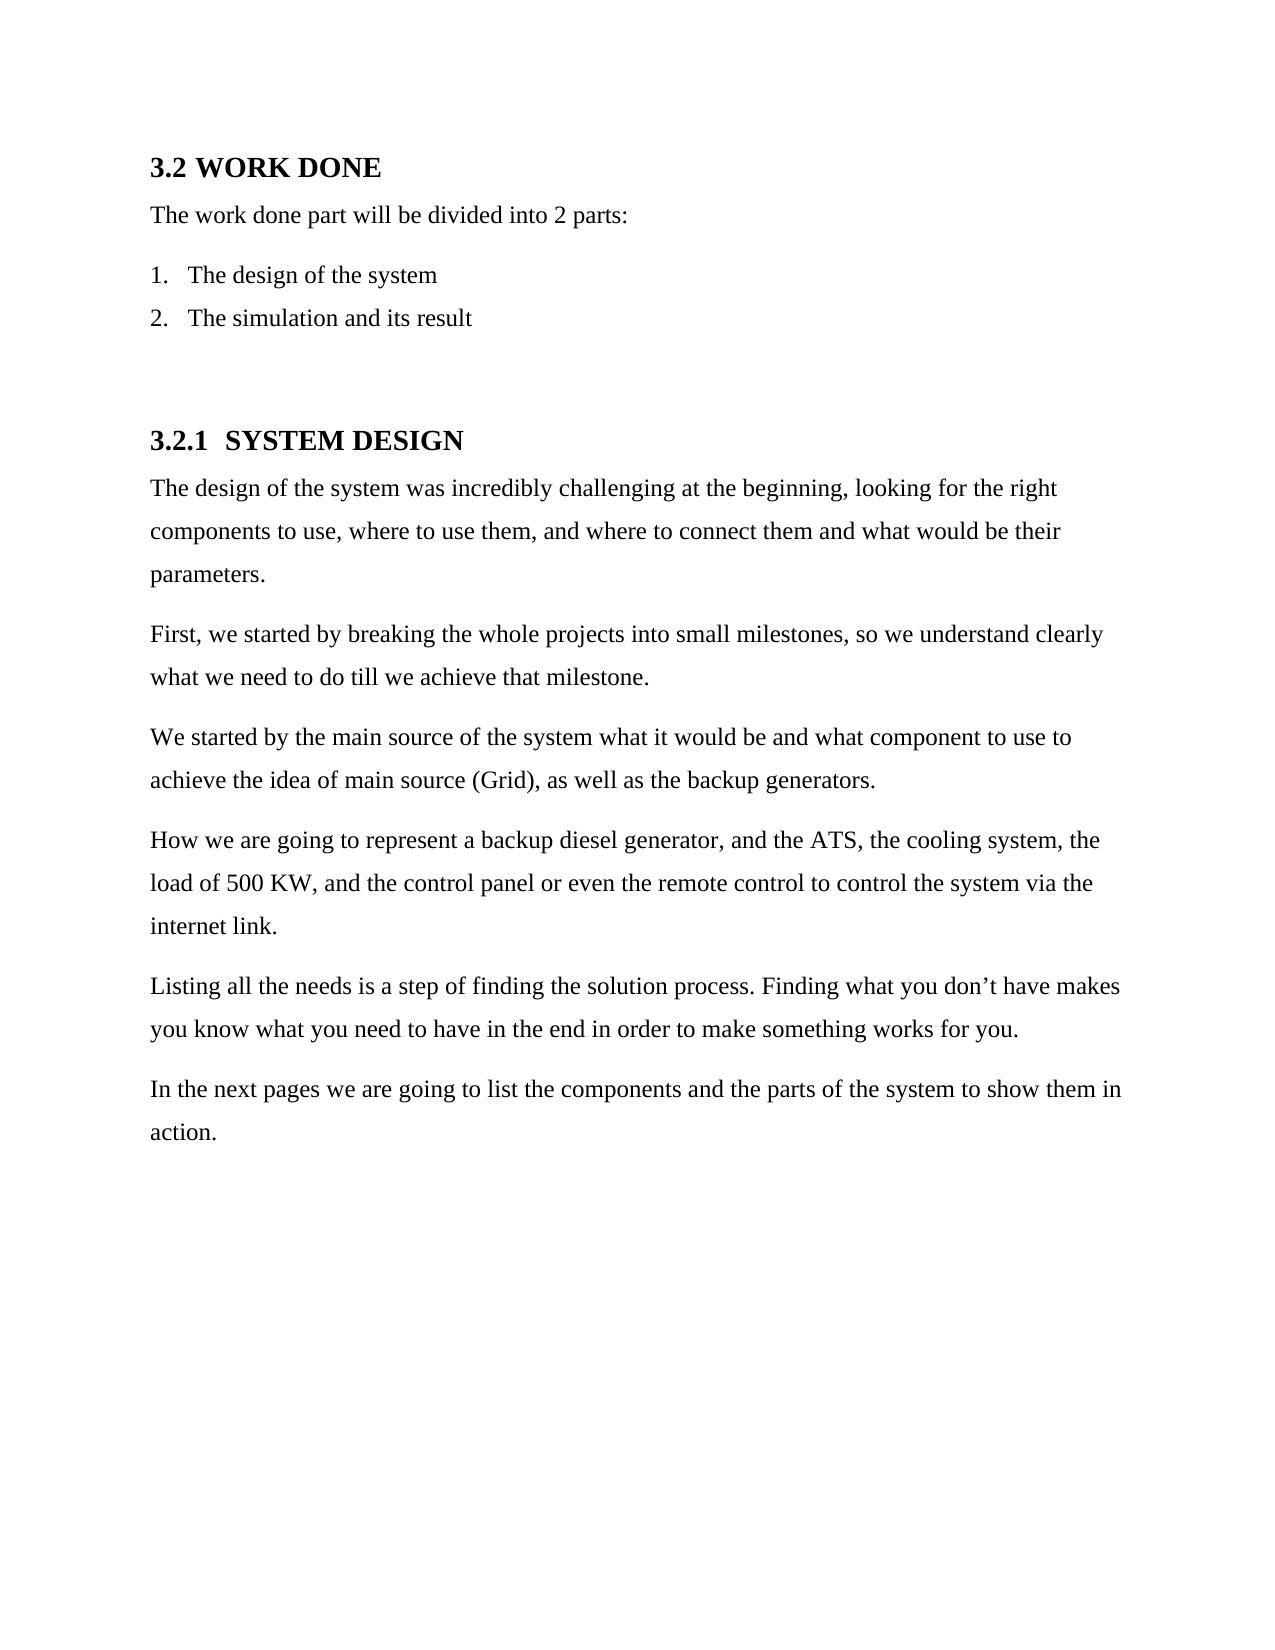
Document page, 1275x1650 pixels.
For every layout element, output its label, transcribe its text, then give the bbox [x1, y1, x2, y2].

list The design of the system [150, 260, 1125, 289]
text Listing all the needs is a step of finding the solution process. Finding what you don’t have makes you know what you need to have in the end in order to make something works for you. [150, 971, 1125, 1043]
text The work done part will be divided into 2 parts: [150, 200, 1125, 229]
text First, we started by breaking the whole projects into small milestones, so we understand clearly what we need to do till we achieve that milestone. [150, 619, 1125, 691]
text We started by the main source of the system what it would be and what component to use to achieve the idea of main source (Grid), as well as the backup generators. [150, 722, 1125, 794]
list The simulation and its result [150, 303, 1125, 332]
text How we are going to represent a backup diesel generator, and the ATS, the cooling system, the load of 500 KW, and the control panel or even the remote control to control the system via the internet link. [150, 825, 1125, 940]
text The design of the system was incredibly challenging at the beginning, looking for the right components to use, where to use them, and where to connect them and what would be their parameters. [150, 473, 1125, 588]
text In the next pages we are going to list the components and the parts of the system to show them in action. [150, 1074, 1125, 1146]
subtitle work done [150, 150, 1125, 183]
subtitle System Design [150, 423, 1125, 456]
